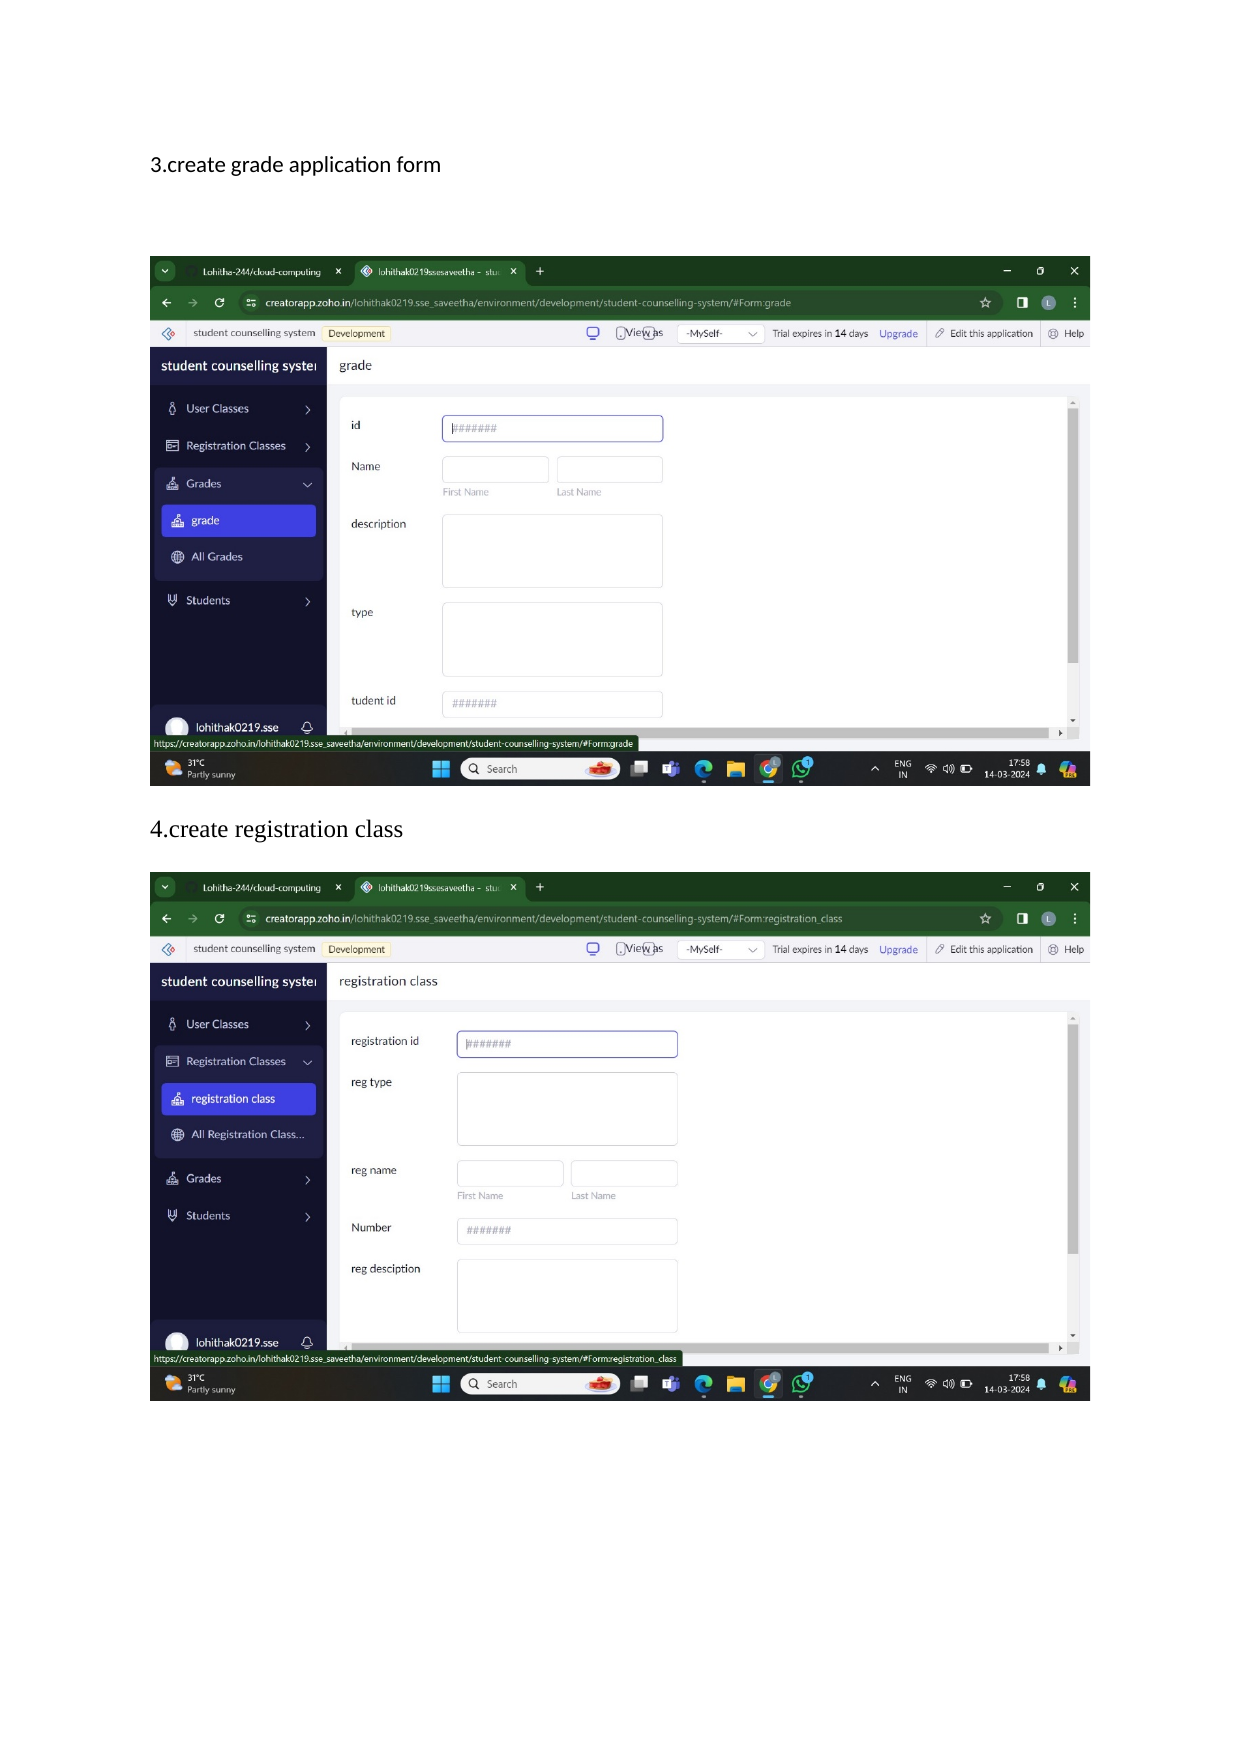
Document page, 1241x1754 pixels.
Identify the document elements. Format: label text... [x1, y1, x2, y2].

text 4.create registration class [150, 814, 1090, 843]
picture [150, 256, 1091, 786]
text 3.create grade application form [150, 150, 1090, 178]
picture [150, 872, 1091, 1401]
